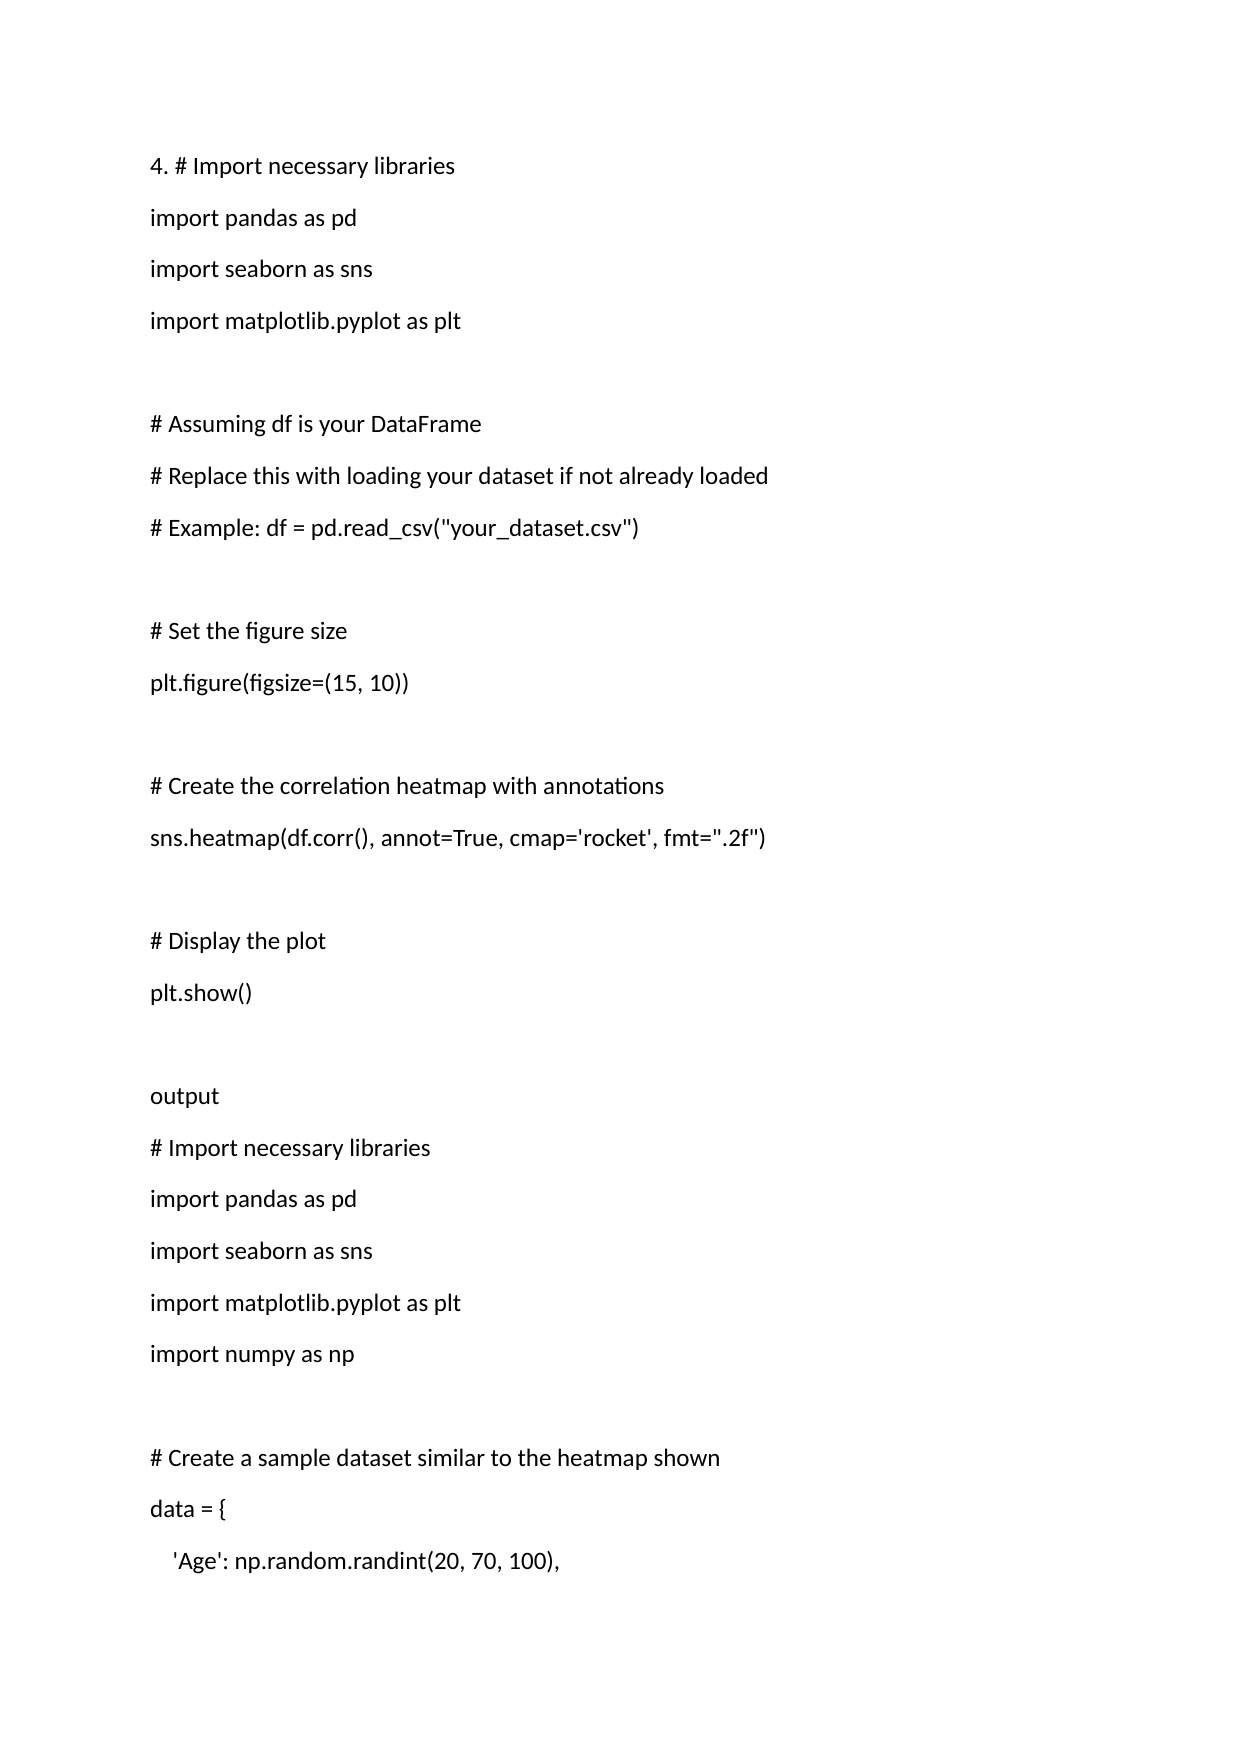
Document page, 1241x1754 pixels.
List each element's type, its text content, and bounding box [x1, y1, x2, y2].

text # Example: df = pd.read_csv("your_dataset.csv") [150, 512, 1090, 542]
text # Display the plot [150, 925, 1090, 956]
text 4. # Import necessary libraries [150, 150, 1090, 181]
text output [150, 1080, 1090, 1111]
text import pandas as pd [150, 202, 1090, 232]
text data = { [150, 1493, 1090, 1524]
text plt.figure(figsize=(15, 10)) [150, 667, 1090, 697]
text 'Age': np.random.randint(20, 70, 100), [150, 1545, 1090, 1576]
text import seaborn as sns [150, 253, 1090, 284]
text sns.heatmap(df.corr(), annot=True, cmap='rocket', fmt=".2f") [150, 822, 1090, 852]
text # Replace this with loading your dataset if not already loaded [150, 460, 1090, 491]
text # Set the figure size [150, 615, 1090, 646]
text import seaborn as sns [150, 1235, 1090, 1266]
text plt.show() [150, 977, 1090, 1007]
text # Create the correlation heatmap with annotations [150, 770, 1090, 801]
text import numpy as np [150, 1338, 1090, 1369]
text import matplotlib.pyplot as plt [150, 1287, 1090, 1317]
text # Import necessary libraries [150, 1132, 1090, 1162]
text import matplotlib.pyplot as plt [150, 305, 1090, 336]
text # Create a sample dataset similar to the heatmap shown [150, 1442, 1090, 1472]
text # Assuming df is your DataFrame [150, 408, 1090, 439]
text import pandas as pd [150, 1183, 1090, 1214]
